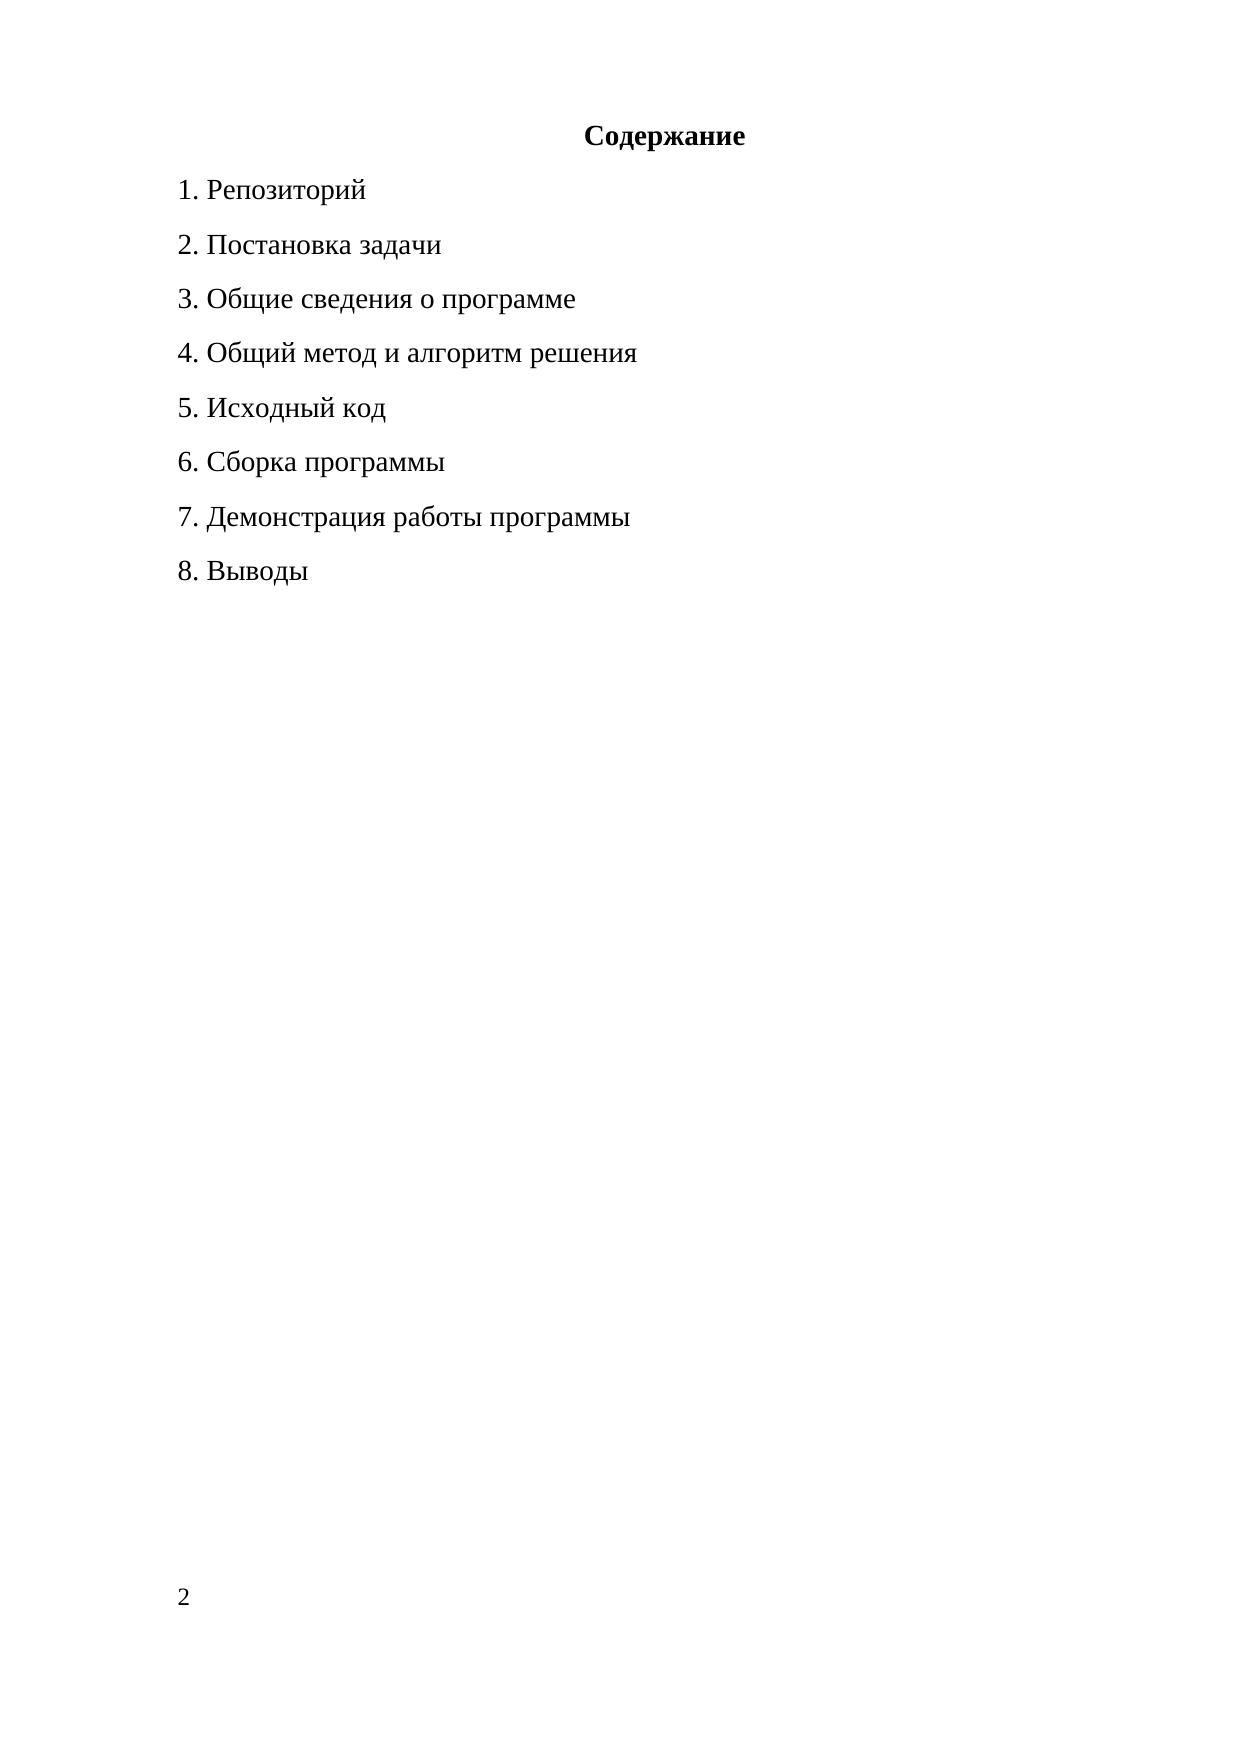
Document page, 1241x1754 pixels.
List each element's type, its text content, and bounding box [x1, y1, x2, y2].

text 6. Сборка программы [177, 444, 1152, 478]
text 8. Выводы [177, 553, 1152, 587]
text 5. Исходный код [177, 390, 1152, 423]
text Содержание [177, 118, 1152, 152]
text 7. Демонстрация работы программы [177, 499, 1152, 532]
text 2. Постановка задачи [177, 227, 1152, 260]
text 3. Общие сведения о программе [177, 281, 1152, 315]
text 1. Репозиторий [177, 172, 1152, 206]
text 4. Общий метод и алгоритм решения [177, 336, 1152, 369]
